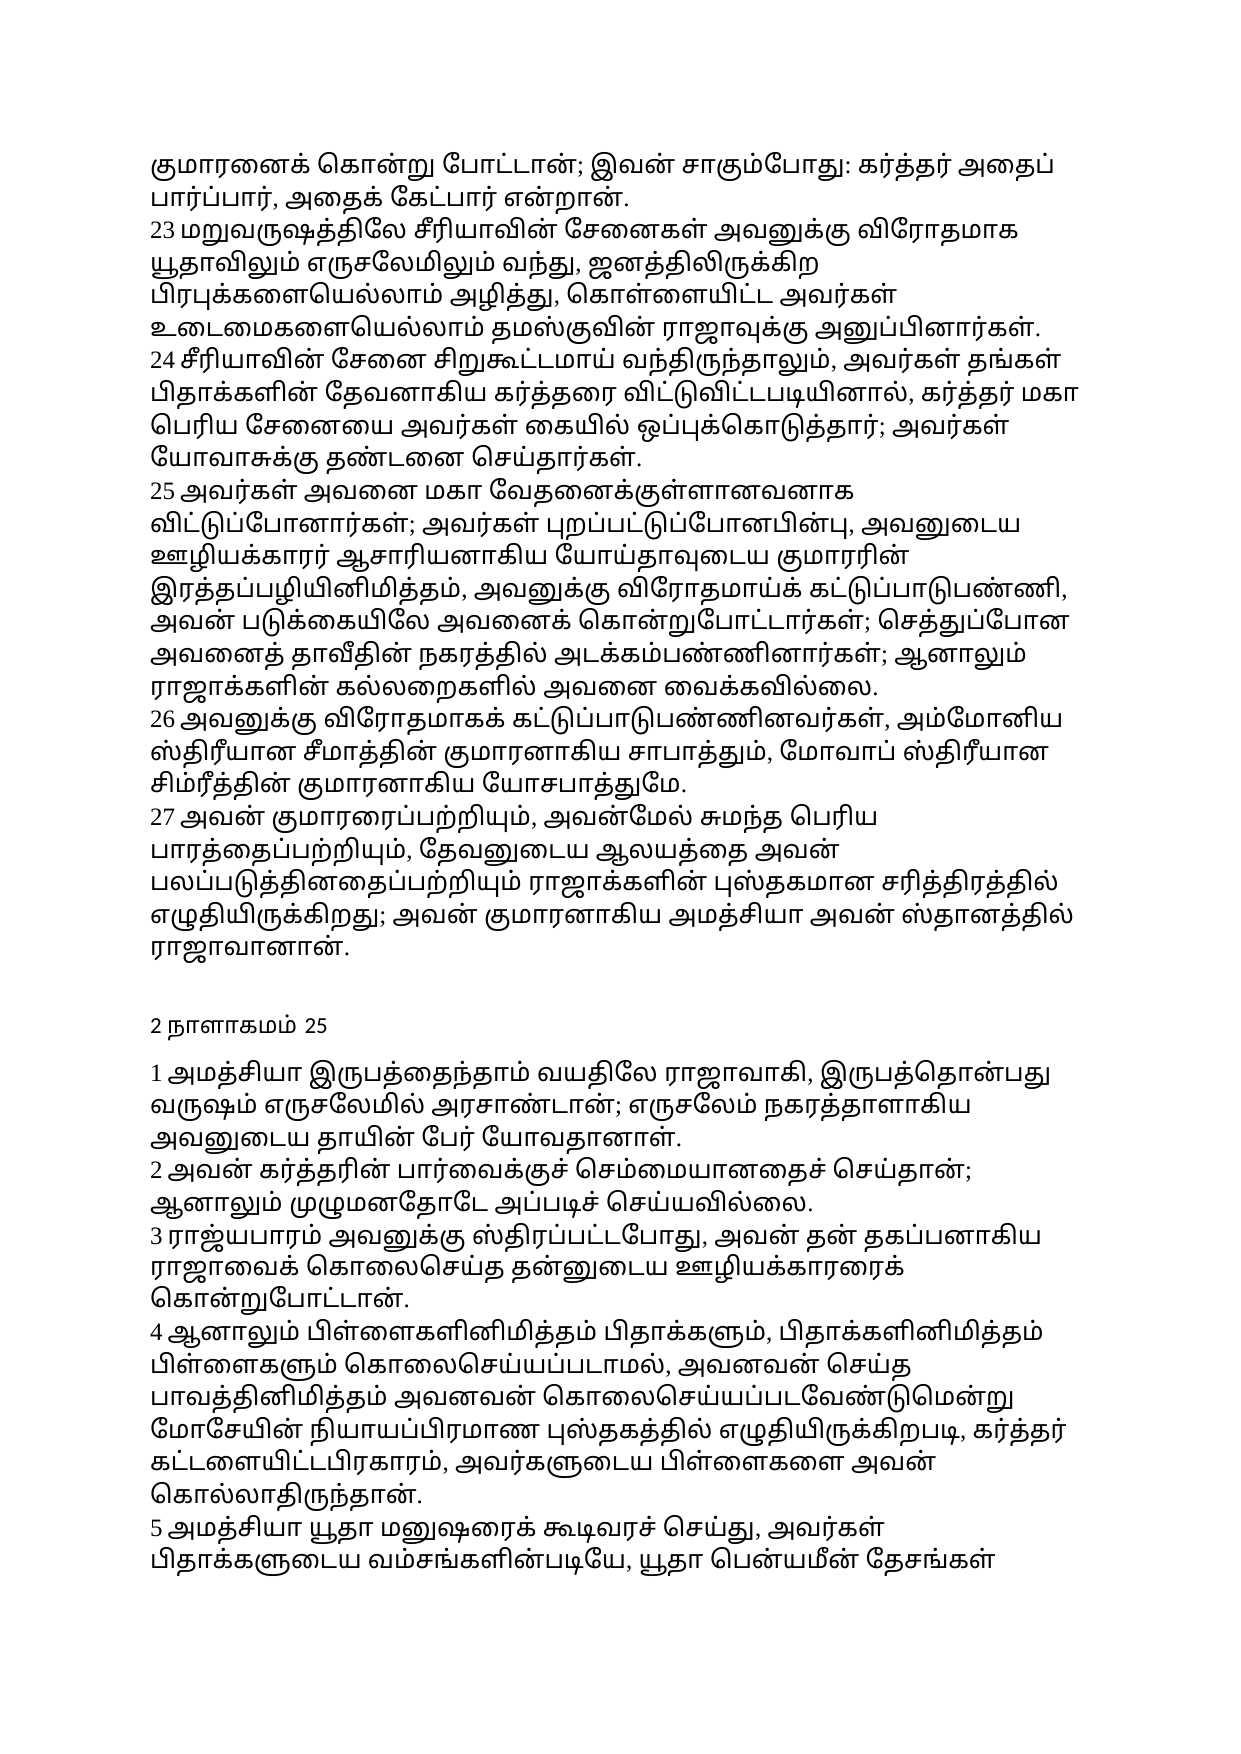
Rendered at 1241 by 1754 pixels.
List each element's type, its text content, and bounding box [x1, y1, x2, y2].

text 24சீரியாவின் சேனை சிறுகூட்டமாய் வந்திருந்தாலும், அவர்கள் தங்கள் பிதாக்களின் தேவனாகிய கர்த்தரை விட்டுவிட்டபடியினால், கர்த்தர் மகா பெரிய சேனையை அவர்கள் கையில் ஒப்புக்கொடுத்தார்; அவர்கள் யோவாசுக்கு தண்டனை செய்தார்கள். [150, 346, 1090, 476]
text 3ராஜ்யபாரம் அவனுக்கு ஸ்திரப்பட்டபோது, அவன் தன் தகப்பனாகிய ராஜாவைக் கொலைசெய்த தன்னுடைய ஊழியக்காரரைக் கொன்றுபோட்டான். [150, 1221, 1090, 1317]
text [150, 1513, 1090, 1578]
text 1அமத்சியா இருபத்தைந்தாம் வயதிலே ராஜாவாகி, இருபத்தொன்பது வருஷம் எருசலேமில் அரசாண்டான்; எருசலேம் நகரத்தாளாகிய அவனுடைய தாயின் பேர் யோவதானாள். [150, 1058, 1090, 1156]
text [150, 150, 1090, 215]
text 23மறுவருஷத்திலே சீரியாவின் சேனைகள் அவனுக்கு விரோதமாக யூதாவிலும் எருசலேமிலும் வந்து, ஜனத்திலிருக்கிற பிரபுக்களையெல்லாம் அழித்து, கொள்ளையிட்ட அவர்கள் உடைமைகளையெல்லாம் தமஸ்குவின் ராஜாவுக்கு அனுப்பினார்கள். [150, 215, 1090, 346]
text 2 நாளாகமம் 25 [150, 1011, 1090, 1039]
text 26அவனுக்கு விரோதமாகக் கட்டுப்பாடுபண்ணினவர்கள், அம்மோனிய ஸ்திரீயான சீமாத்தின் குமாரனாகிய சாபாத்தும், மோவாப் ஸ்திரீயான சிம்ரீத்தின் குமாரனாகிய யோசபாத்துமே. [150, 704, 1090, 802]
text 2அவன் கர்த்தரின் பார்வைக்குச் செம்மையானதைச் செய்தான்; ஆனாலும் முழுமனதோடே அப்படிச் செய்யவில்லை. [150, 1156, 1090, 1221]
text 4ஆனாலும் பிள்ளைகளினிமித்தம் பிதாக்களும், பிதாக்களினிமித்தம் பிள்ளைகளும் கொலைசெய்யப்படாமல், அவனவன் செய்த பாவத்தினிமித்தம் அவனவன் கொலைசெய்யப்படவேண்டுமென்று மோசேயின் நியாயப்பிரமாண புஸ்தகத்தில் எழுதியிருக்கிறபடி, கர்த்தர் கட்டளையிட்டபிரகாரம், அவர்களுடைய பிள்ளைகளை அவன் கொல்லாதிருந்தான். [150, 1317, 1090, 1513]
text 27அவன் குமாரரைப்பற்றியும், அவன்மேல் சுமந்த பெரிய பாரத்தைப்பற்றியும், தேவனுடைய ஆலயத்தை அவன் பலப்படுத்தினதைப்பற்றியும் ராஜாக்களின் புஸ்தகமான சரித்திரத்தில் எழுதியிருக்கிறது; அவன் குமாரனாகிய அமத்சியா அவன் ஸ்தானத்தில் ராஜாவானான். [150, 802, 1090, 965]
text 25அவர்கள் அவனை மகா வேதனைக்குள்ளானவனாக விட்டுப்போனார்கள்; அவர்கள் புறப்பட்டுப்போனபின்பு, அவனுடைய ஊழியக்காரர் ஆசாரியனாகிய யோய்தாவுடைய குமாரரின் இரத்தப்பழியினிமித்தம், அவனுக்கு விரோதமாய்க் கட்டுப்பாடுபண்ணி, அவன் படுக்கையிலே அவனைக் கொன்றுபோட்டார்கள்; செத்துப்போன அவனைத் தாவீதின் நகரத்தில் அடக்கம்பண்ணினார்கள்; ஆனாலும் ராஜாக்களின் கல்லறைகளில் அவனை வைக்கவில்லை. [150, 476, 1090, 704]
